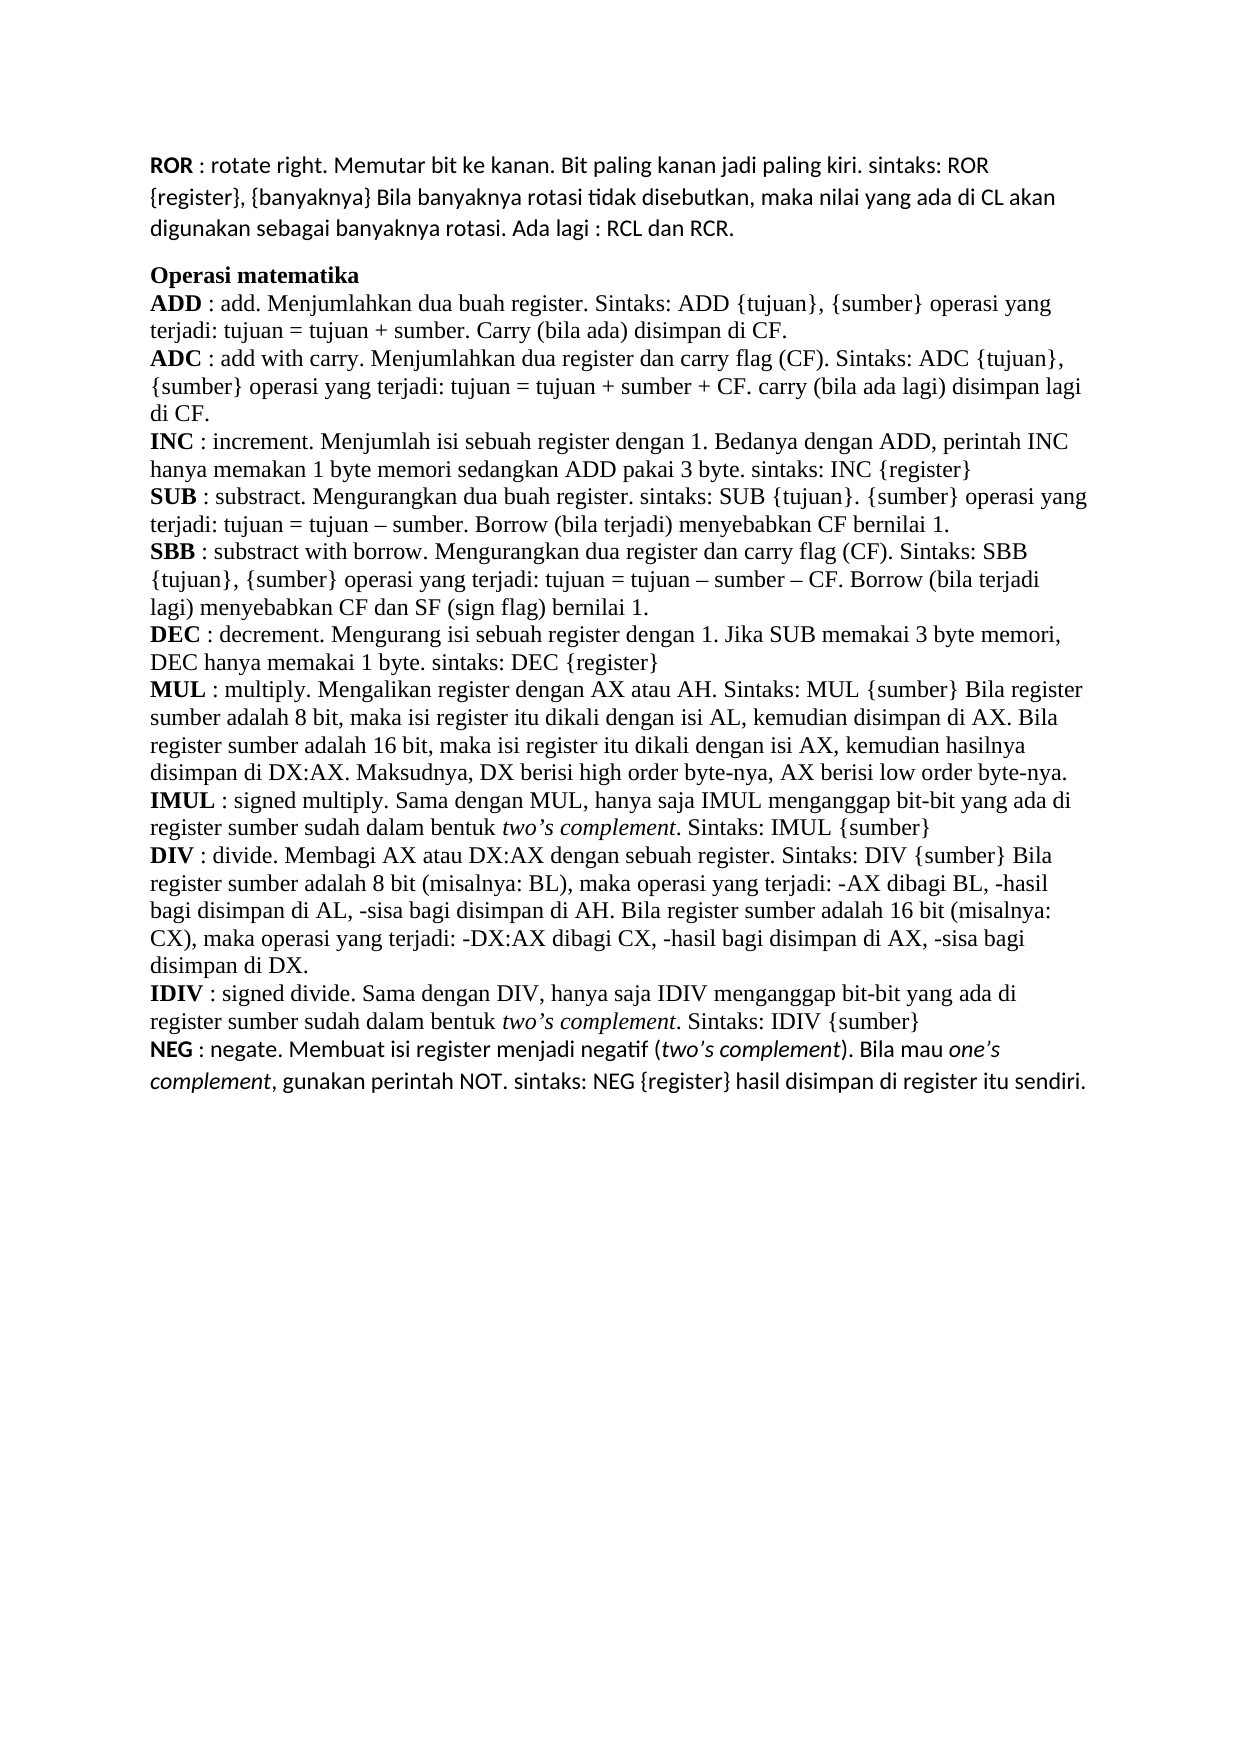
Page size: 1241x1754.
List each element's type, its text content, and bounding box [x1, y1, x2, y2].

text ADD : add. Menjumlahkan dua buah register. Sintaks: ADD {tujuan}, {sumber} operasi yang terjadi: tujuan = tujuan + sumber. Carry (bila ada) disimpan di CF. [150, 289, 1090, 344]
text MUL : multiply. Mengalikan register dengan AX atau AH. Sintaks: MUL {sumber} Bila register sumber adalah 8 bit, maka isi register itu dikali dengan isi AL, kemudian disimpan di AX. Bila register sumber adalah 16 bit, maka isi register itu dikali dengan isi AX, kemudian hasilnya disimpan di DX:AX. Maksudnya, DX berisi high order byte-nya, AX berisi low order byte-nya. [150, 675, 1090, 786]
text Operasi matematika [150, 261, 1090, 289]
text SUB : substract. Mengurangkan dua buah register. sintaks: SUB {tujuan}. {sumber} operasi yang terjadi: tujuan = tujuan – sumber. Borrow (bila terjadi) menyebabkan CF bernilai 1. [150, 482, 1090, 537]
text ROR : rotate right. Memutar bit ke kanan. Bit paling kanan jadi paling kiri. sintaks: ROR {register}, {banyaknya} Bila banyaknya rotasi tidak disebutkan, maka nilai yang ada di CL akan digunakan sebagai banyaknya rotasi. Ada lagi : RCL dan RCR. [150, 150, 1090, 242]
text ADC : add with carry. Menjumlahkan dua register dan carry flag (CF). Sintaks: ADC {tujuan}, {sumber} operasi yang terjadi: tujuan = tujuan + sumber + CF. carry (bila ada lagi) disimpan lagi di CF. [150, 344, 1090, 427]
text NEG : negate. Membuat isi register menjadi negatif (two’s complement). Bila mau one’s complement, gunakan perintah NOT. sintaks: NEG {register} hasil disimpan di register itu sendiri. [150, 1034, 1090, 1095]
text SBB : substract with borrow. Mengurangkan dua register dan carry flag (CF). Sintaks: SBB {tujuan}, {sumber} operasi yang terjadi: tujuan = tujuan – sumber – CF. Borrow (bila terjadi lagi) menyebabkan CF dan SF (sign flag) bernilai 1. [150, 537, 1090, 620]
text IDIV : signed divide. Sama dengan DIV, hanya saja IDIV menganggap bit-bit yang ada di register sumber sudah dalam bentuk two’s complement. Sintaks: IDIV {sumber} [150, 979, 1090, 1034]
text DEC : decrement. Mengurang isi sebuah register dengan 1. Jika SUB memakai 3 byte memori, DEC hanya memakai 1 byte. sintaks: DEC {register} [150, 620, 1090, 675]
text IMUL : signed multiply. Sama dengan MUL, hanya saja IMUL menganggap bit-bit yang ada di register sumber sudah dalam bentuk two’s complement. Sintaks: IMUL {sumber} [150, 786, 1090, 841]
text INC : increment. Menjumlah isi sebuah register dengan 1. Bedanya dengan ADD, perintah INC hanya memakan 1 byte memori sedangkan ADD pakai 3 byte. sintaks: INC {register} [150, 427, 1090, 482]
text DIV : divide. Membagi AX atau DX:AX dengan sebuah register. Sintaks: DIV {sumber} Bila register sumber adalah 8 bit (misalnya: BL), maka operasi yang terjadi: -AX dibagi BL, -hasil bagi disimpan di AL, -sisa bagi disimpan di AH. Bila register sumber adalah 16 bit (misalnya: CX), maka operasi yang terjadi: -DX:AX dibagi CX, -hasil bagi disimpan di AX, -sisa bagi disimpan di DX. [150, 841, 1090, 979]
